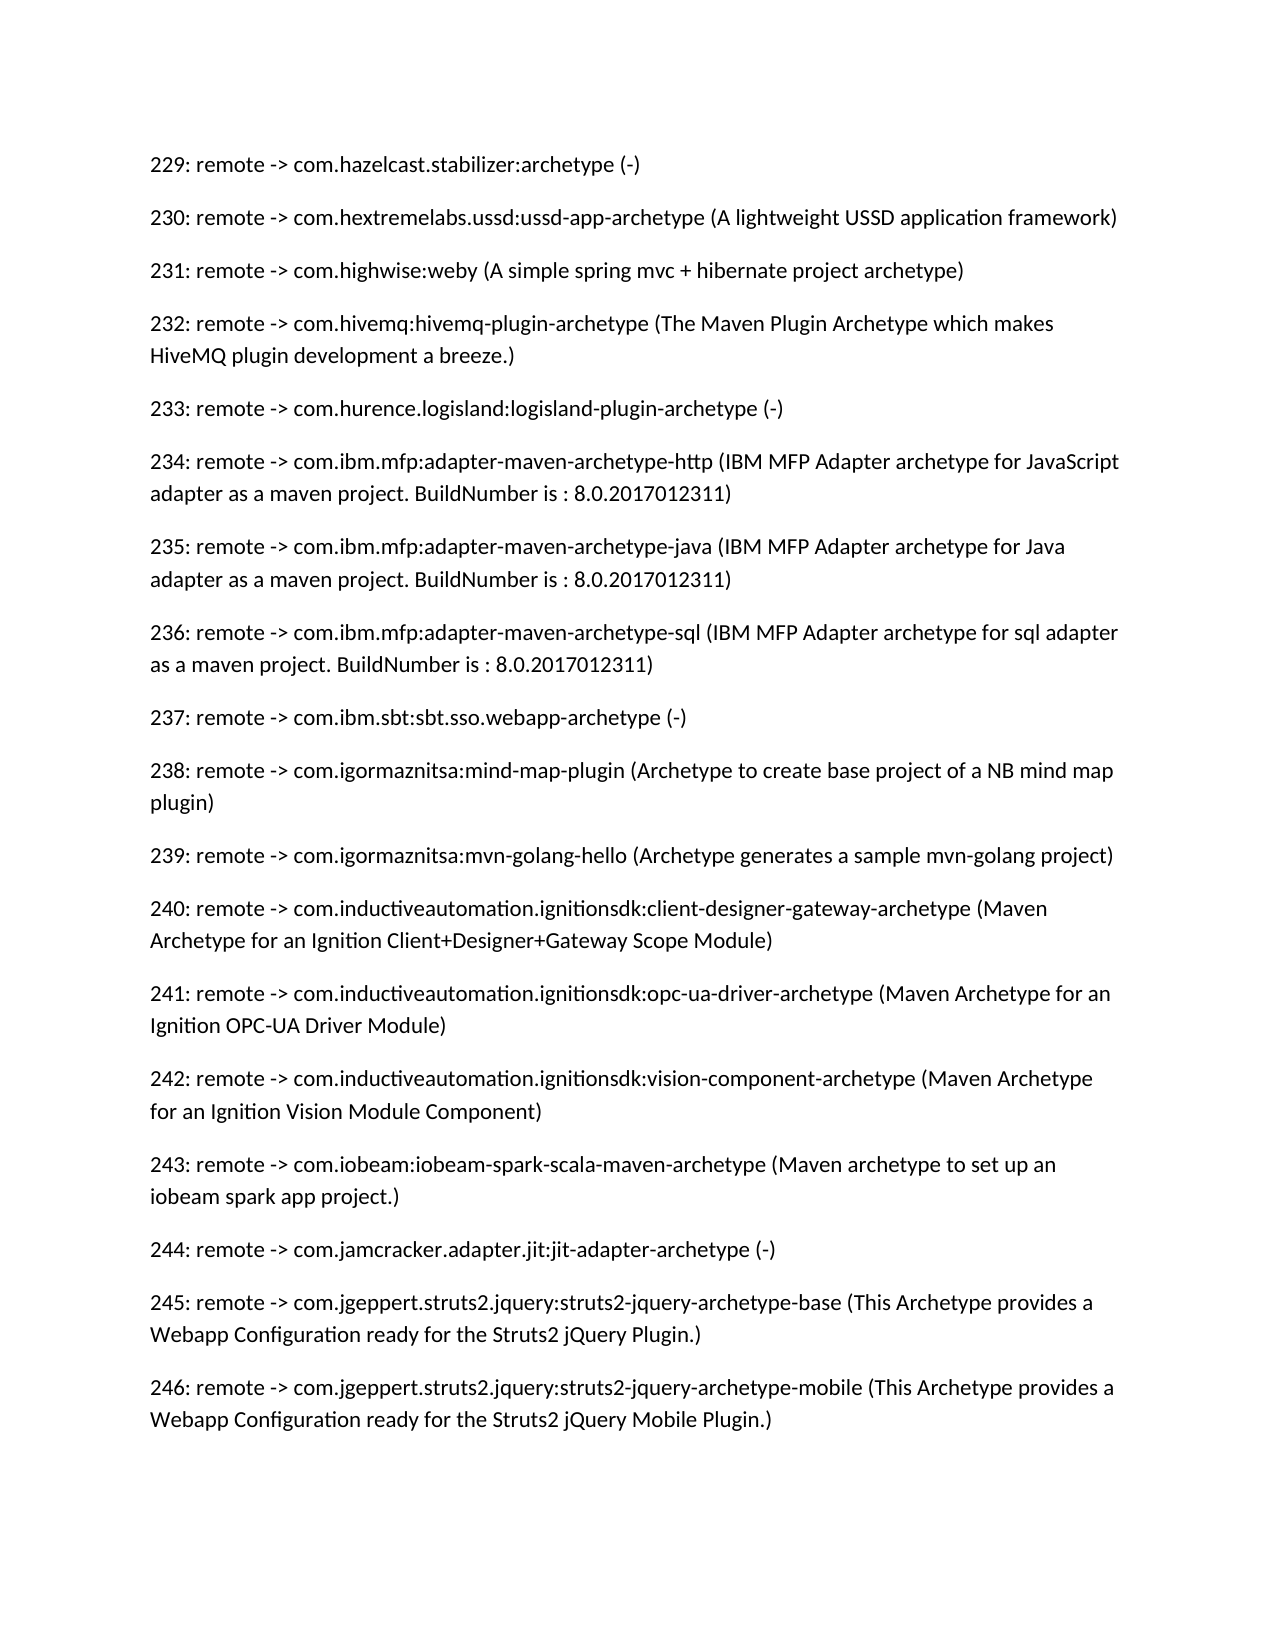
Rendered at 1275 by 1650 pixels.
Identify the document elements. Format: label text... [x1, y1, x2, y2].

text 237: remote -> com.ibm.sbt:sbt.sso.webapp-archetype (-) [150, 703, 1125, 731]
text 230: remote -> com.hextremelabs.ussd:ussd-app-archetype (A lightweight USSD application framework) [150, 203, 1125, 231]
text 236: remote -> com.ibm.mfp:adapter-maven-archetype-sql (IBM MFP Adapter archetype for sql adapter as a maven project. BuildNumber is : 8.0.2017012311) [150, 618, 1125, 678]
text 241: remote -> com.inductiveautomation.ignitionsdk:opc-ua-driver-archetype (Maven Archetype for an Ignition OPC-UA Driver Module) [150, 979, 1125, 1039]
text 238: remote -> com.igormaznitsa:mind-map-plugin (Archetype to create base project of a NB mind map plugin) [150, 756, 1125, 816]
text 235: remote -> com.ibm.mfp:adapter-maven-archetype-java (IBM MFP Adapter archetype for Java adapter as a maven project. BuildNumber is : 8.0.2017012311) [150, 532, 1125, 593]
text 246: remote -> com.jgeppert.struts2.jquery:struts2-jquery-archetype-mobile (This Archetype provides a Webapp Configuration ready for the Struts2 jQuery Mobile Plugin.) [150, 1373, 1125, 1433]
text 243: remote -> com.iobeam:iobeam-spark-scala-maven-archetype (Maven archetype to set up an iobeam spark app project.) [150, 1150, 1125, 1210]
text 245: remote -> com.jgeppert.struts2.jquery:struts2-jquery-archetype-base (This Archetype provides a Webapp Configuration ready for the Struts2 jQuery Plugin.) [150, 1288, 1125, 1348]
text 242: remote -> com.inductiveautomation.ignitionsdk:vision-component-archetype (Maven Archetype for an Ignition Vision Module Component) [150, 1064, 1125, 1125]
text 240: remote -> com.inductiveautomation.ignitionsdk:client-designer-gateway-archetype (Maven Archetype for an Ignition Client+Designer+Gateway Scope Module) [150, 894, 1125, 954]
text 244: remote -> com.jamcracker.adapter.jit:jit-adapter-archetype (-) [150, 1235, 1125, 1263]
text 234: remote -> com.ibm.mfp:adapter-maven-archetype-http (IBM MFP Adapter archetype for JavaScript adapter as a maven project. BuildNumber is : 8.0.2017012311) [150, 447, 1125, 507]
text 239: remote -> com.igormaznitsa:mvn-golang-hello (Archetype generates a sample mvn-golang project) [150, 841, 1125, 869]
text 232: remote -> com.hivemq:hivemq-plugin-archetype (The Maven Plugin Archetype which makes HiveMQ plugin development a breeze.) [150, 309, 1125, 369]
text 229: remote -> com.hazelcast.stabilizer:archetype (-) [150, 150, 1125, 178]
text 233: remote -> com.hurence.logisland:logisland-plugin-archetype (-) [150, 394, 1125, 422]
text 231: remote -> com.highwise:weby (A simple spring mvc + hibernate project archetype) [150, 256, 1125, 284]
